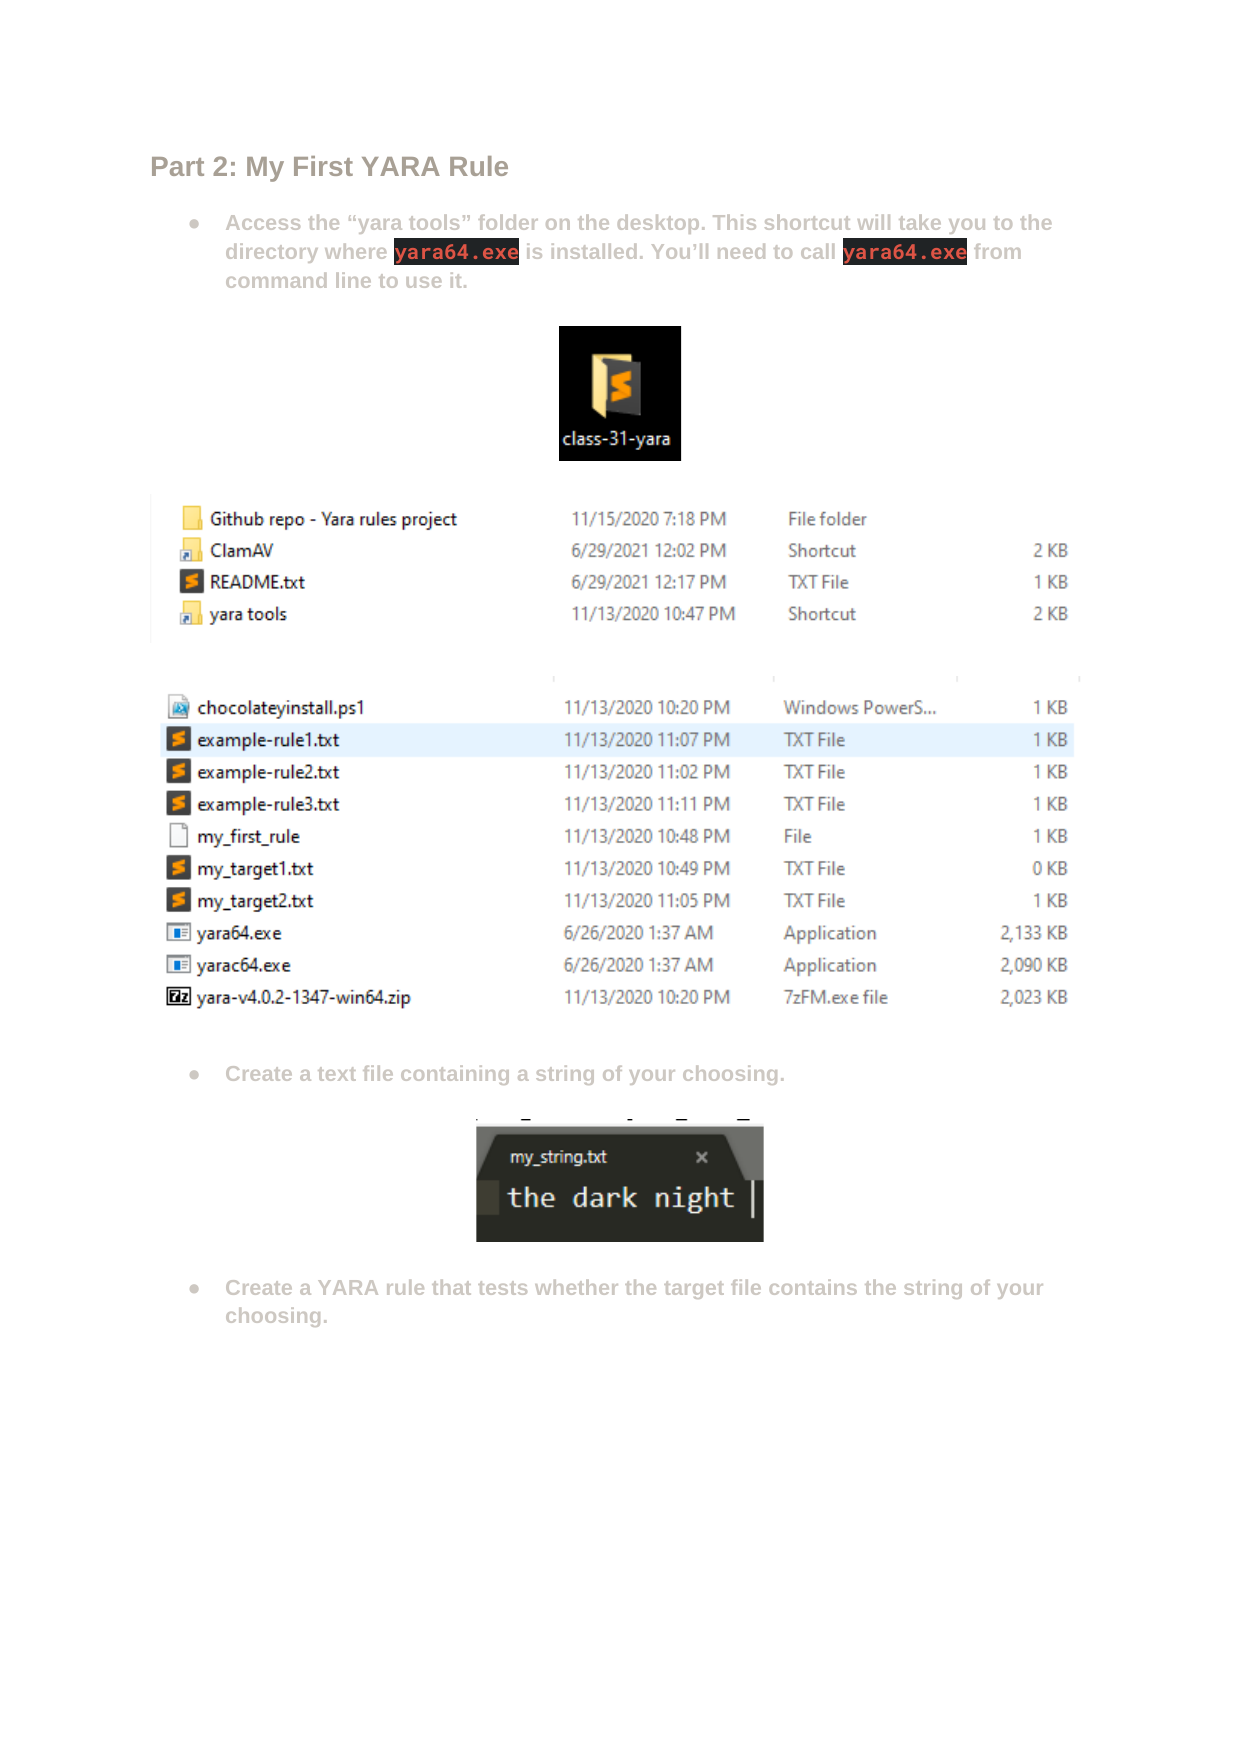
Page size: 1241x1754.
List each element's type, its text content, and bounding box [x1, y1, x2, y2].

picture [150, 494, 1091, 643]
list Create a text file containing a string of your choosing. [187, 1060, 1090, 1086]
list Access the “yara tools” folder on the desktop. This shortcut will take you to the directory where yara64.exe is installed. You’ll need to call yara64.exe from command line to use it. [187, 210, 1090, 293]
picture [559, 326, 682, 461]
list Create a YARA rule that tests whether the target file contains the string of your choosing. [187, 1275, 1090, 1328]
picture [150, 676, 1091, 1027]
subtitle Part 2: My First YARA Rule [150, 150, 1090, 182]
picture [476, 1119, 764, 1242]
